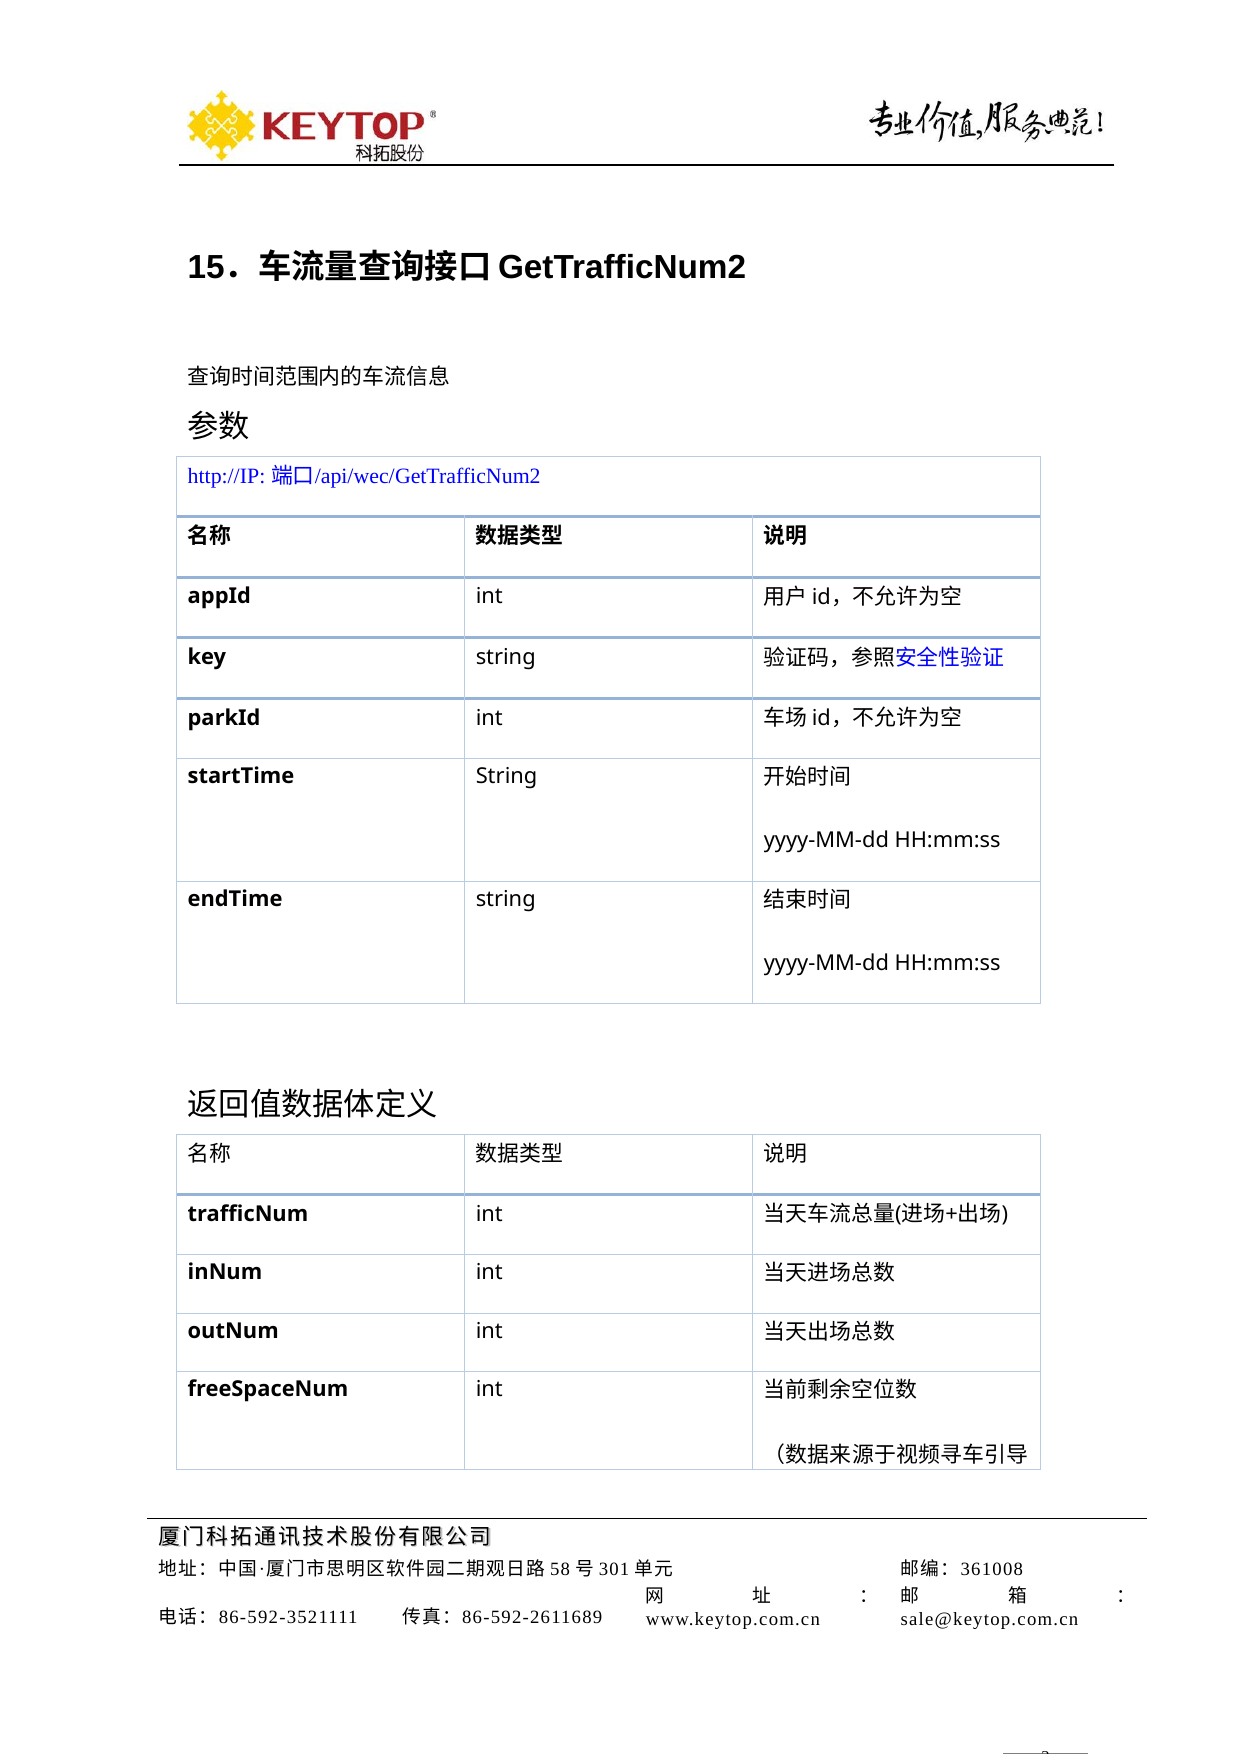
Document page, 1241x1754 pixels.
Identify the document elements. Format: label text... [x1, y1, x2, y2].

picture [864, 92, 1107, 147]
table_cell endTime [177, 882, 464, 1003]
table_cell string [465, 882, 752, 1003]
table_cell parkId [177, 700, 464, 758]
table_cell int [465, 700, 752, 758]
table_cell 验证码，参照安全性验证 [753, 639, 1040, 697]
text 返回值数据体定义 [187, 1069, 1106, 1134]
table_cell trafficNum [177, 1196, 464, 1254]
picture [187, 90, 436, 164]
table_cell key [177, 639, 464, 697]
table_cell 当天进场总数 [753, 1255, 1040, 1312]
text 查询时间范围内的车流信息 [187, 359, 1106, 391]
table_cell 结束时间 yyyy-MM-dd HH:mm:ss [753, 882, 1040, 1003]
text 参数 [187, 391, 1106, 456]
table_header 数据类型 [465, 1135, 752, 1193]
table_cell 车场id，不允许为空 [753, 700, 1040, 758]
table_cell int [465, 1314, 752, 1371]
table_cell 用户id，不允许为空 [753, 579, 1040, 636]
table_cell 当天出场总数 [753, 1314, 1040, 1371]
table_cell int [465, 1255, 752, 1312]
table_header 说明 [753, 1135, 1040, 1193]
table_header 名称 [177, 1135, 464, 1193]
table_cell 当天车流总量(进场+出场) [753, 1196, 1040, 1254]
table_cell inNum [177, 1255, 464, 1312]
table_cell 名称 [177, 518, 464, 576]
table_cell 开始时间 yyyy-MM-dd HH:mm:ss [753, 759, 1040, 881]
subtitle 车流量查询接口GetTrafficNum2 [146, 232, 1106, 297]
table_cell int [465, 579, 752, 636]
table_cell appId [177, 579, 464, 636]
table_header http://IP: 端口/api/wec/GetTrafficNum2 [177, 457, 1040, 515]
table_cell int [465, 1372, 752, 1469]
table_cell 当前剩余空位数 （数据来源于视频寻车引导系统，） [753, 1372, 1040, 1469]
table_cell 数据类型 [465, 518, 752, 576]
table_cell 说明 [753, 518, 1040, 576]
table_cell String [465, 759, 752, 881]
table_cell int [465, 1196, 752, 1254]
table_cell outNum [177, 1314, 464, 1371]
table_cell startTime [177, 759, 464, 881]
table_cell freeSpaceNum [177, 1372, 464, 1469]
table_cell string [465, 639, 752, 697]
